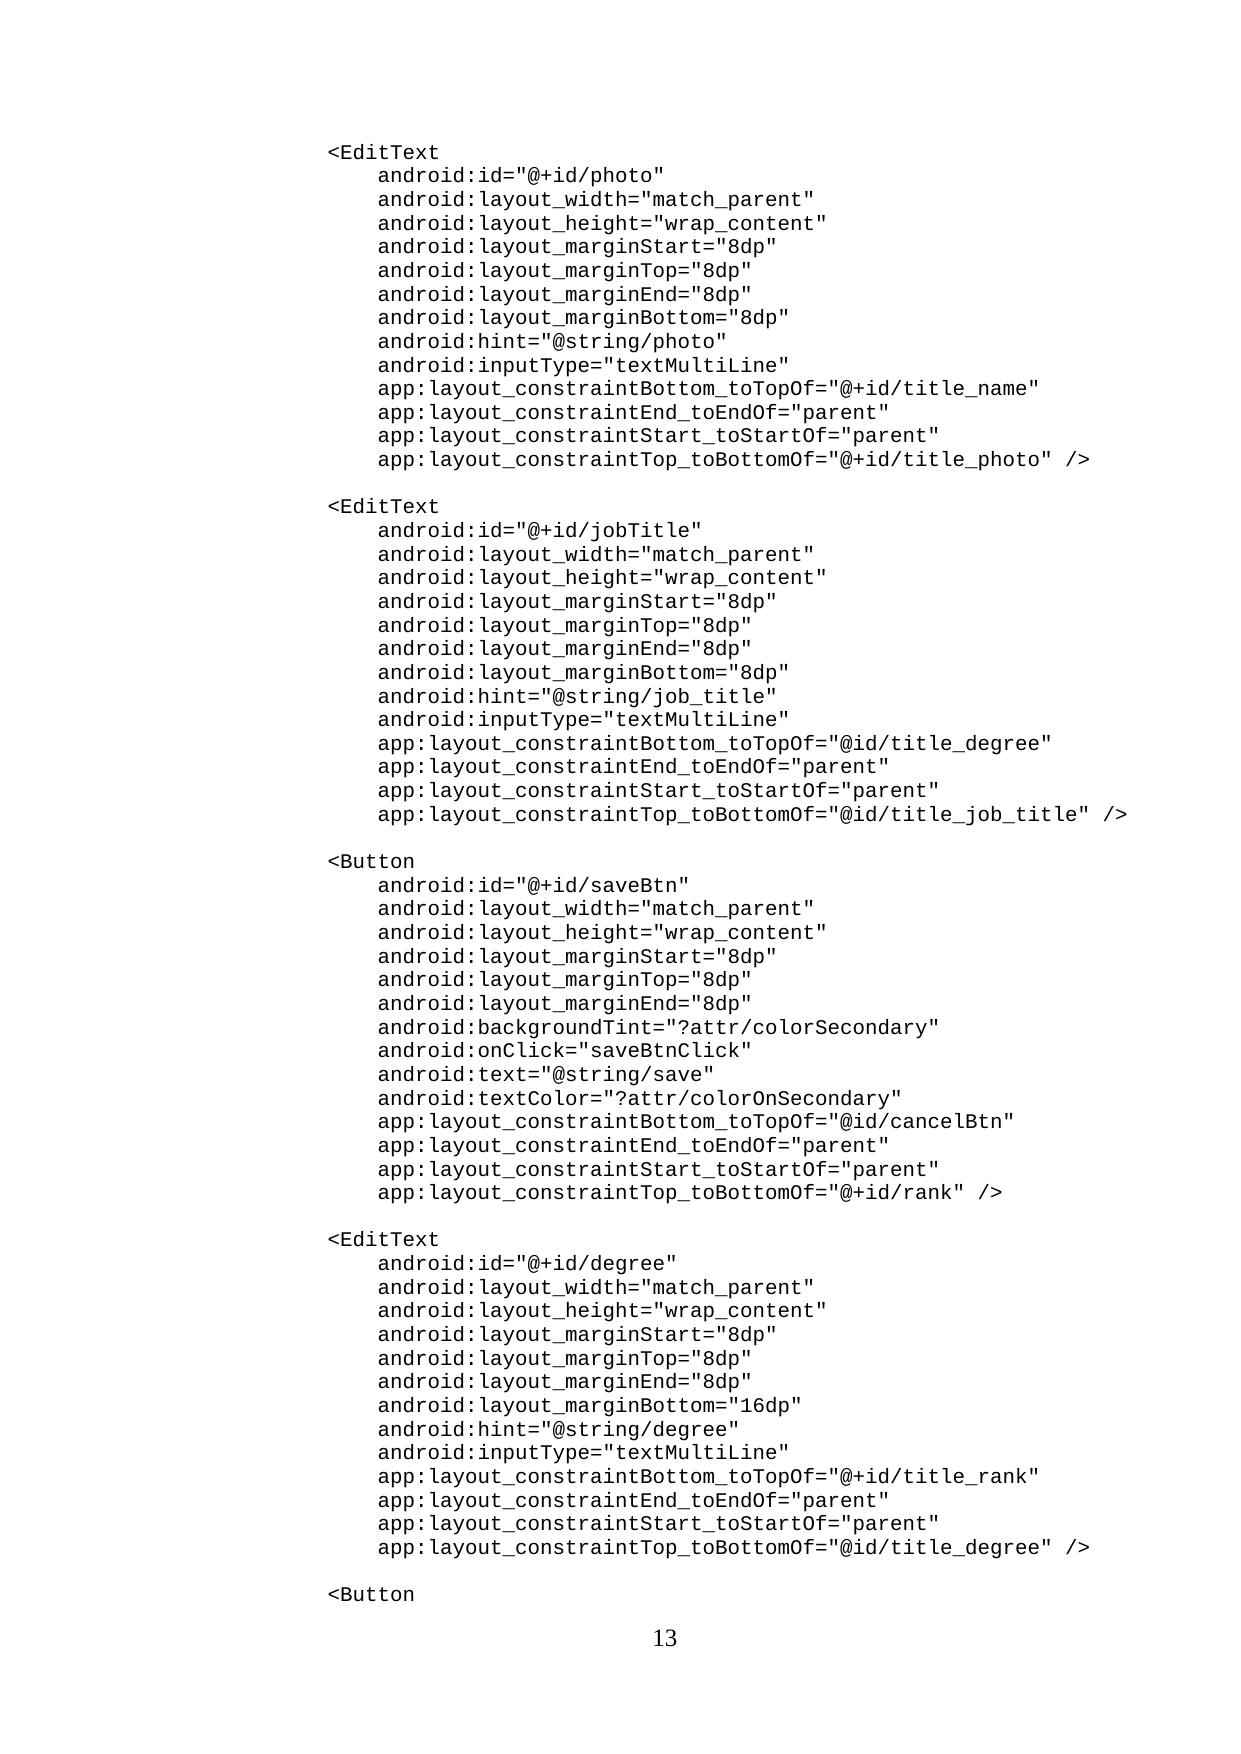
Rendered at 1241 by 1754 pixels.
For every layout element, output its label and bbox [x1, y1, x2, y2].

text [177, 118, 1152, 1608]
